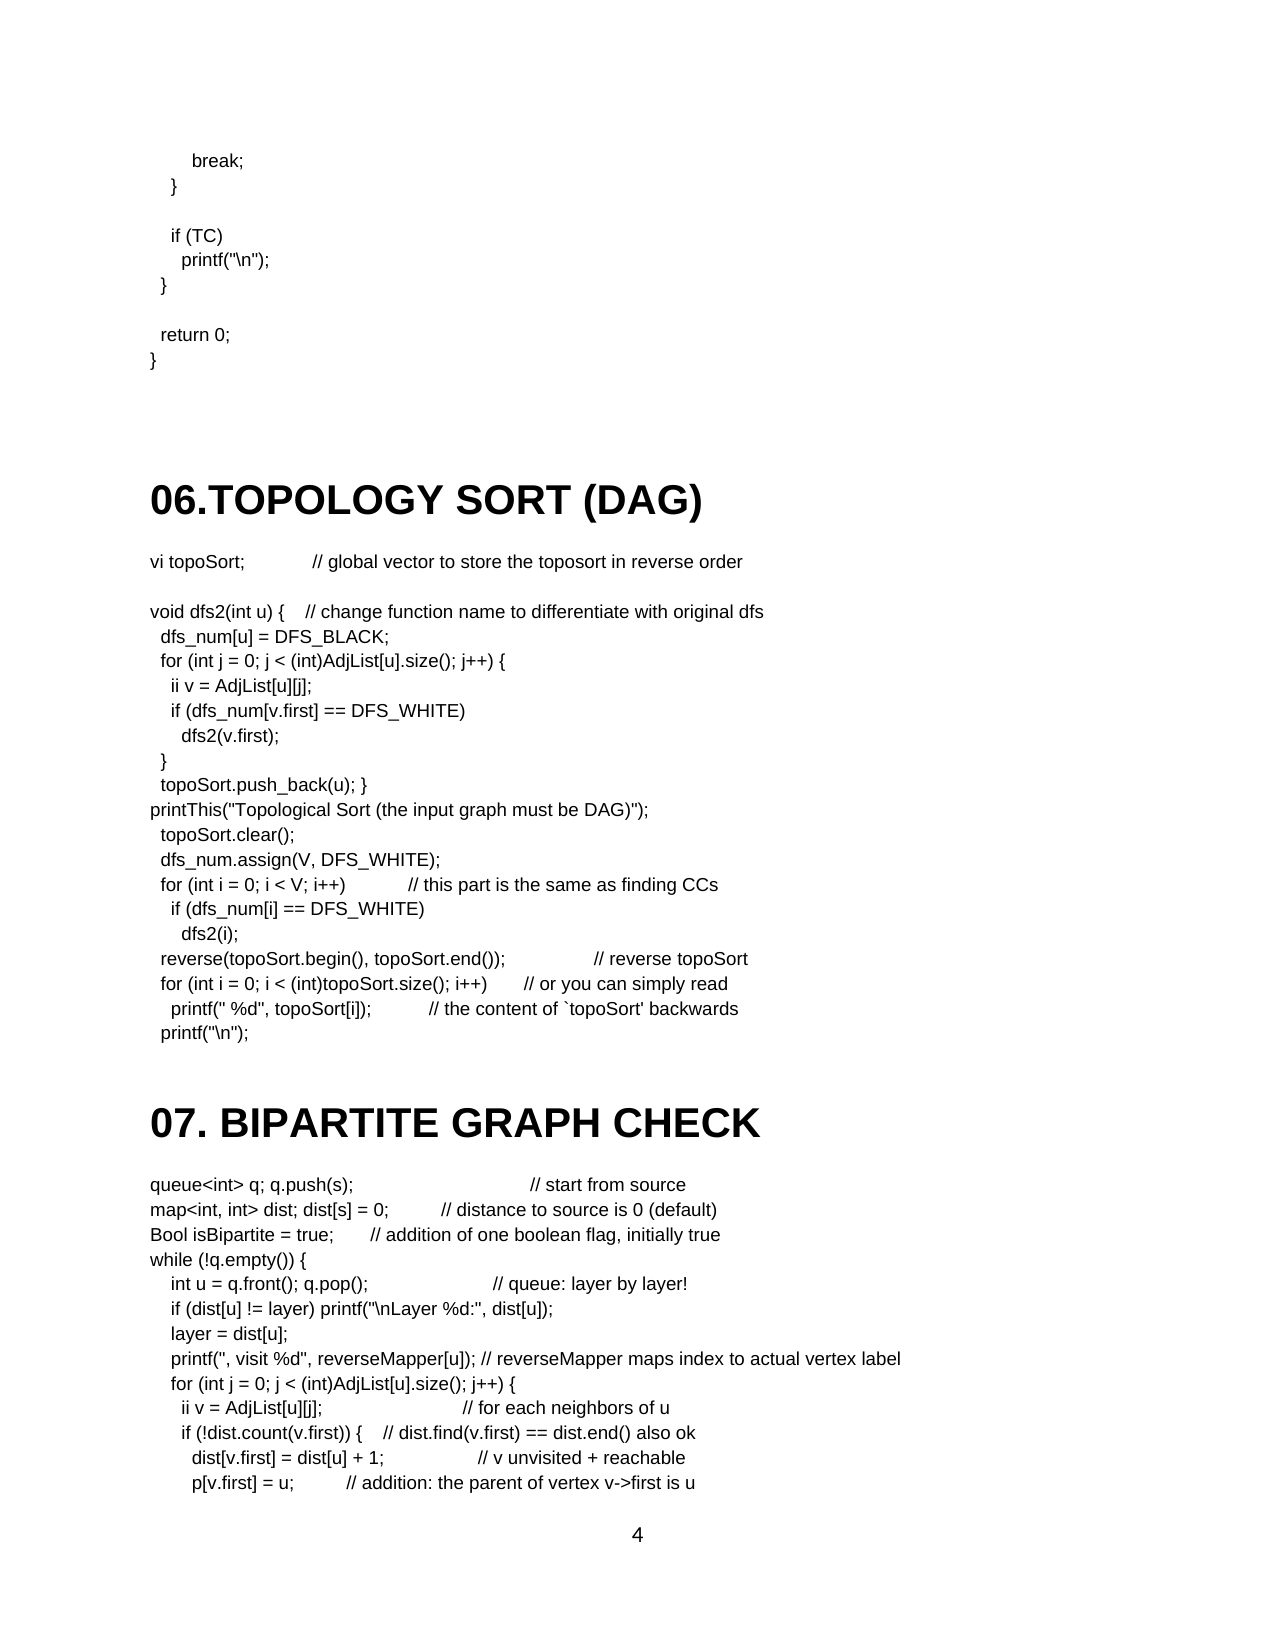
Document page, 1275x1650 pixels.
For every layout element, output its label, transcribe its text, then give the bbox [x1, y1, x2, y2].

text map<int, int> dist; dist[s] = 0; // distance to source is 0 (default) [150, 1199, 1125, 1220]
text while (!q.empty()) { [150, 1248, 1125, 1270]
text printf(" %d", topoSort[i]); // the content of `topoSort' backwards [150, 997, 1125, 1019]
text layer = dist[u]; [150, 1323, 1125, 1344]
text for (int i = 0; i < (int)topoSort.size(); i++) // or you can simply read [150, 973, 1125, 994]
text dfs2(v.first); [150, 725, 1125, 746]
text break; [150, 150, 1125, 172]
text topoSort.clear(); [150, 824, 1125, 845]
text for (int j = 0; j < (int)AdjList[u].size(); j++) { [150, 650, 1125, 672]
text topoSort.push_back(u); } [150, 774, 1125, 796]
text void dfs2(int u) { // change function name to differentiate with original dfs [150, 601, 1125, 622]
text if (TC) [150, 224, 1125, 246]
text queue<int> q; q.push(s); // start from source [150, 1174, 1125, 1196]
text } [150, 348, 1125, 370]
text dist[v.first] = dist[u] + 1; // v unvisited + reachable [150, 1447, 1125, 1468]
text ii v = AdjList[u][j]; [150, 675, 1125, 697]
text printf("\n"); [150, 249, 1125, 271]
text 06.TOPOLOGY SORT (DAG) [150, 475, 1125, 523]
text } [150, 175, 1125, 196]
text printThis("Topological Sort (the input graph must be DAG)"); [150, 799, 1125, 821]
text printf("\n"); [150, 1022, 1125, 1044]
text int u = q.front(); q.pop(); // queue: layer by layer! [150, 1273, 1125, 1295]
text if (dist[u] != layer) printf("\nLayer %d:", dist[u]); [150, 1298, 1125, 1319]
text for (int i = 0; i < V; i++) // this part is the same as finding CCs [150, 873, 1125, 895]
text if (dfs_num[v.first] == DFS_WHITE) [150, 700, 1125, 721]
text if (dfs_num[i] == DFS_WHITE) [150, 898, 1125, 920]
text dfs_num.assign(V, DFS_WHITE); [150, 849, 1125, 870]
text printf(", visit %d", reverseMapper[u]); // reverseMapper maps index to actual vertex label [150, 1347, 1125, 1369]
text reverse(topoSort.begin(), topoSort.end()); // reverse topoSort [150, 948, 1125, 969]
text p[v.first] = u; // addition: the parent of vertex v->first is u [150, 1471, 1125, 1493]
text ii v = AdjList[u][j]; // for each neighbors of u [150, 1397, 1125, 1419]
text return 0; [150, 323, 1125, 345]
text } [150, 274, 1125, 296]
text if (!dist.count(v.first)) { // dist.find(v.first) == dist.end() also ok [150, 1422, 1125, 1443]
text 07. BIPARTITE GRAPH CHECK [150, 1098, 1125, 1146]
text for (int j = 0; j < (int)AdjList[u].size(); j++) { [150, 1372, 1125, 1394]
text Bool isBipartite = true; // addition of one boolean flag, initially true [150, 1223, 1125, 1245]
text dfs_num[u] = DFS_BLACK; [150, 626, 1125, 647]
text vi topoSort; // global vector to store the toposort in reverse order [150, 551, 1125, 573]
text dfs2(i); [150, 923, 1125, 944]
text } [150, 749, 1125, 771]
